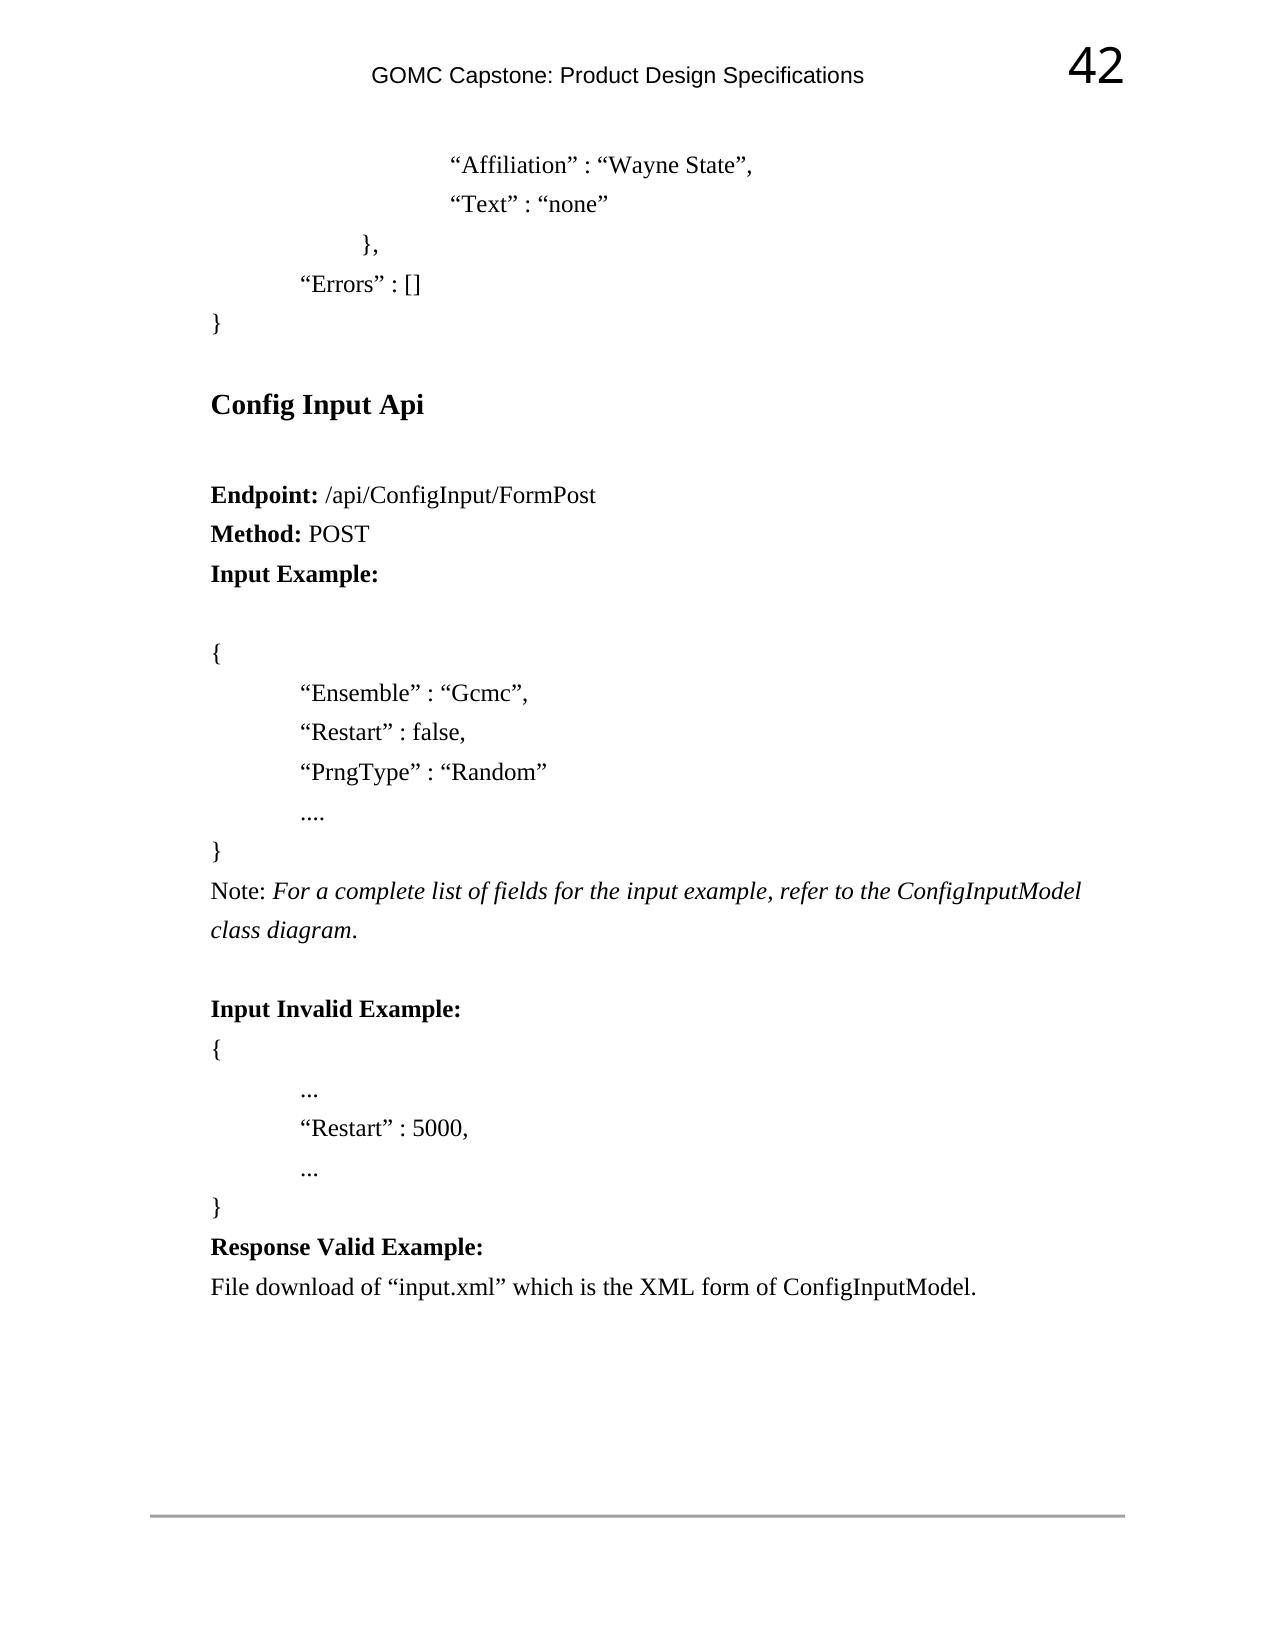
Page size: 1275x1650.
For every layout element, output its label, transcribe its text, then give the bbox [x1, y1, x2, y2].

text “Errors” : [] [150, 269, 1125, 297]
text “PrngType” : “Random” [210, 757, 1125, 786]
text Method: POST [210, 519, 1125, 548]
text ... [210, 1074, 1125, 1102]
text File download of “input.xml” which is the XML form of ConfigInputModel. [210, 1272, 1125, 1300]
text Response Valid Example: [210, 1232, 1125, 1261]
text { [210, 638, 1125, 667]
text “Ensemble” : “Gcmc”, [210, 678, 1125, 707]
text } [210, 1192, 1125, 1221]
text Input Invalid Example: [210, 994, 1125, 1023]
text } [210, 308, 1125, 337]
text Endpoint: /api/ConfigInput/FormPost [210, 480, 1125, 509]
text “Text” : “none” [360, 189, 1125, 218]
text “Affiliation” : “Wayne State”, [360, 150, 1125, 179]
text Note: For a complete list of fields for the input example, refer to the ConfigInputModel class diagram. [210, 876, 1125, 944]
text } [210, 836, 1125, 865]
text “Restart” : 5000, [210, 1113, 1125, 1142]
text ... [210, 1153, 1125, 1182]
text .... [285, 797, 1125, 825]
text { [210, 1034, 1125, 1063]
text “Restart” : false, [210, 717, 1125, 746]
text Input Example: [210, 559, 1125, 588]
text }, [360, 229, 1125, 258]
text Config Input Api [210, 387, 1125, 421]
